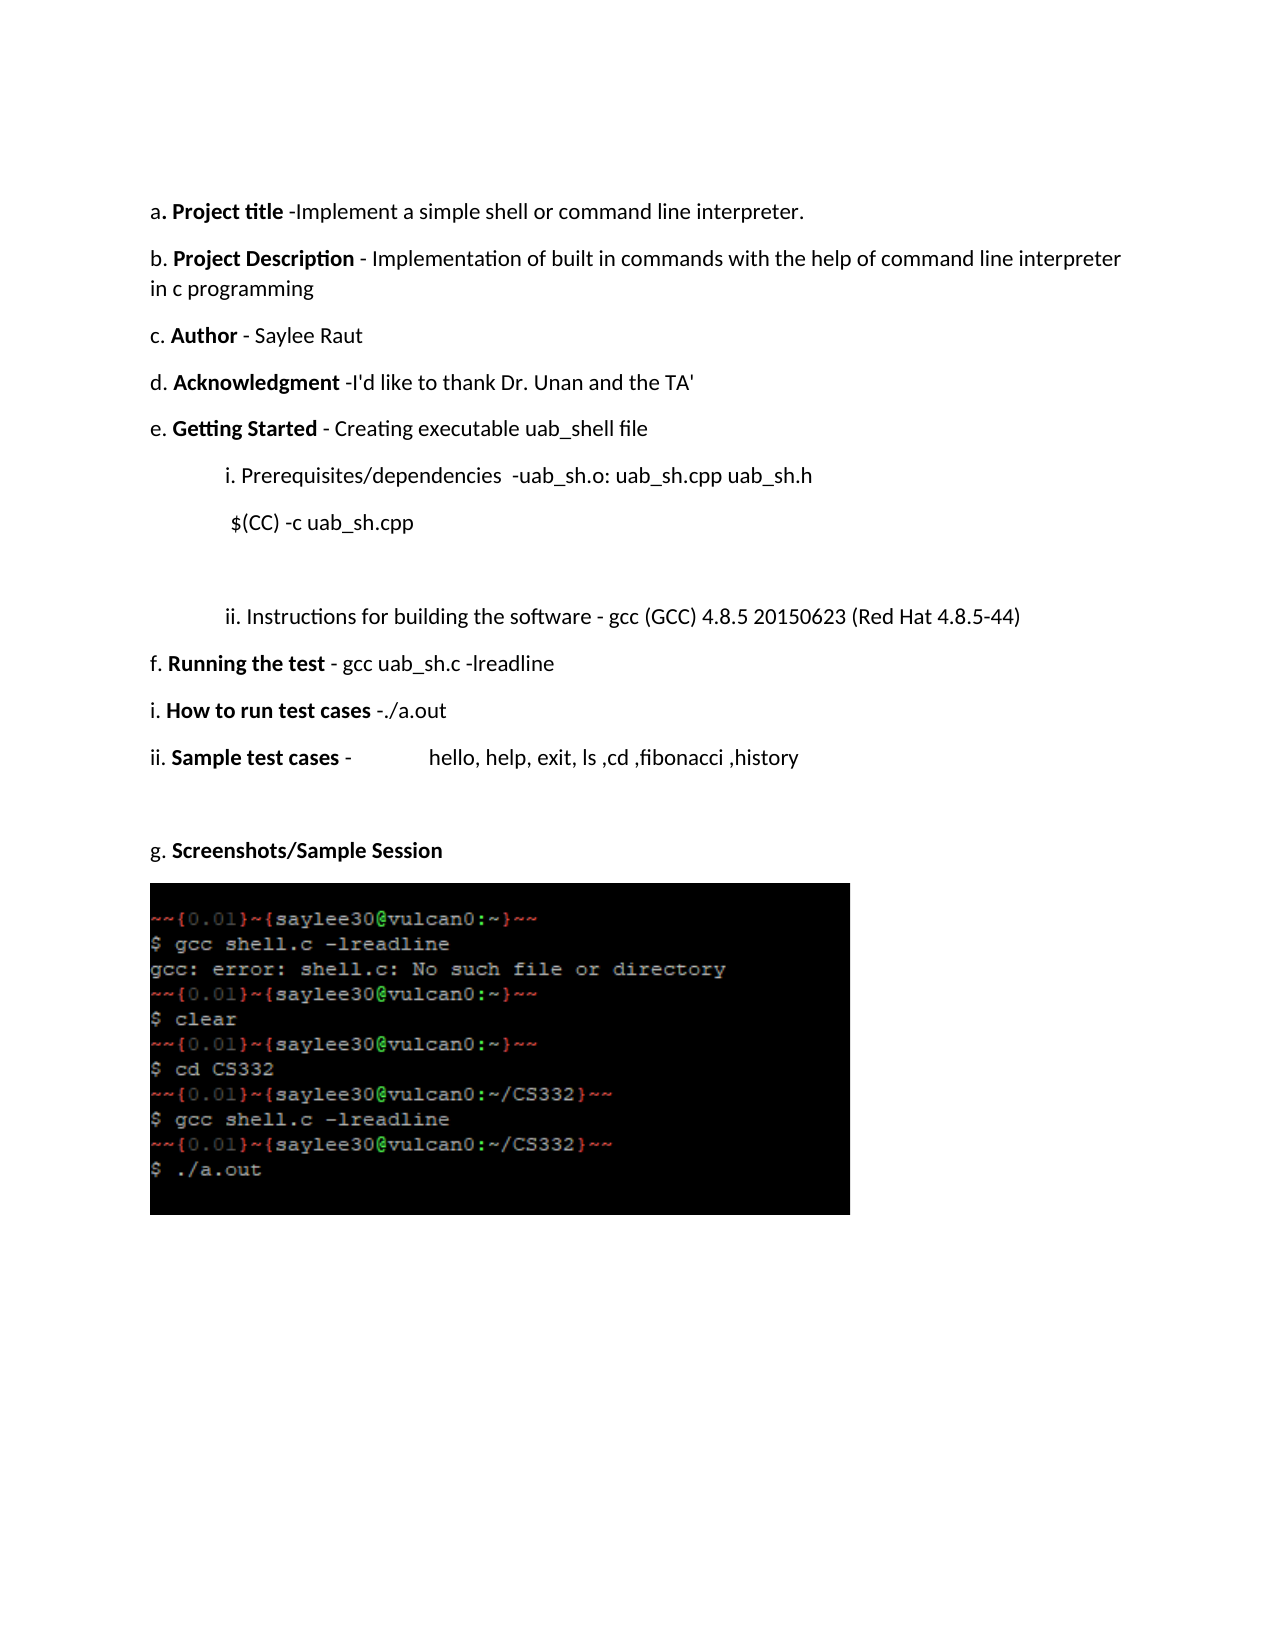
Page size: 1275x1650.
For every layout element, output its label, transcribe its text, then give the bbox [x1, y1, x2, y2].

text g. Screenshots/Sample Session [150, 836, 1125, 864]
text f. Running the test - gcc uab_sh.c -lreadline [150, 649, 1125, 677]
text a. Project title -Implement a simple shell or command line interpreter. [150, 197, 1125, 225]
text c. Author - Saylee Raut [150, 321, 1125, 349]
text e. Getting Started - Creating executable uab_shell file [150, 414, 1125, 443]
text ii. Sample test cases - hello, help, exit, ls ,cd ,fibonacci ,history [150, 743, 1125, 771]
text i. Prerequisites/dependencies -uab_sh.o: uab_sh.cpp uab_sh.h [150, 461, 1125, 489]
text b. Project Description - Implementation of built in commands with the help of command line interpreter in c programming [150, 244, 1125, 302]
text ii. Instructions for building the software - gcc (GCC) 4.8.5 20150623 (Red Hat 4.8.5-44) [150, 602, 1125, 630]
text i. How to run test cases -./a.out [150, 696, 1125, 724]
picture [150, 883, 851, 1215]
text d. Acknowledgment -I'd like to thank Dr. Unan and the TA' [150, 368, 1125, 396]
text $(CC) -c uab_sh.cpp [150, 508, 1125, 536]
